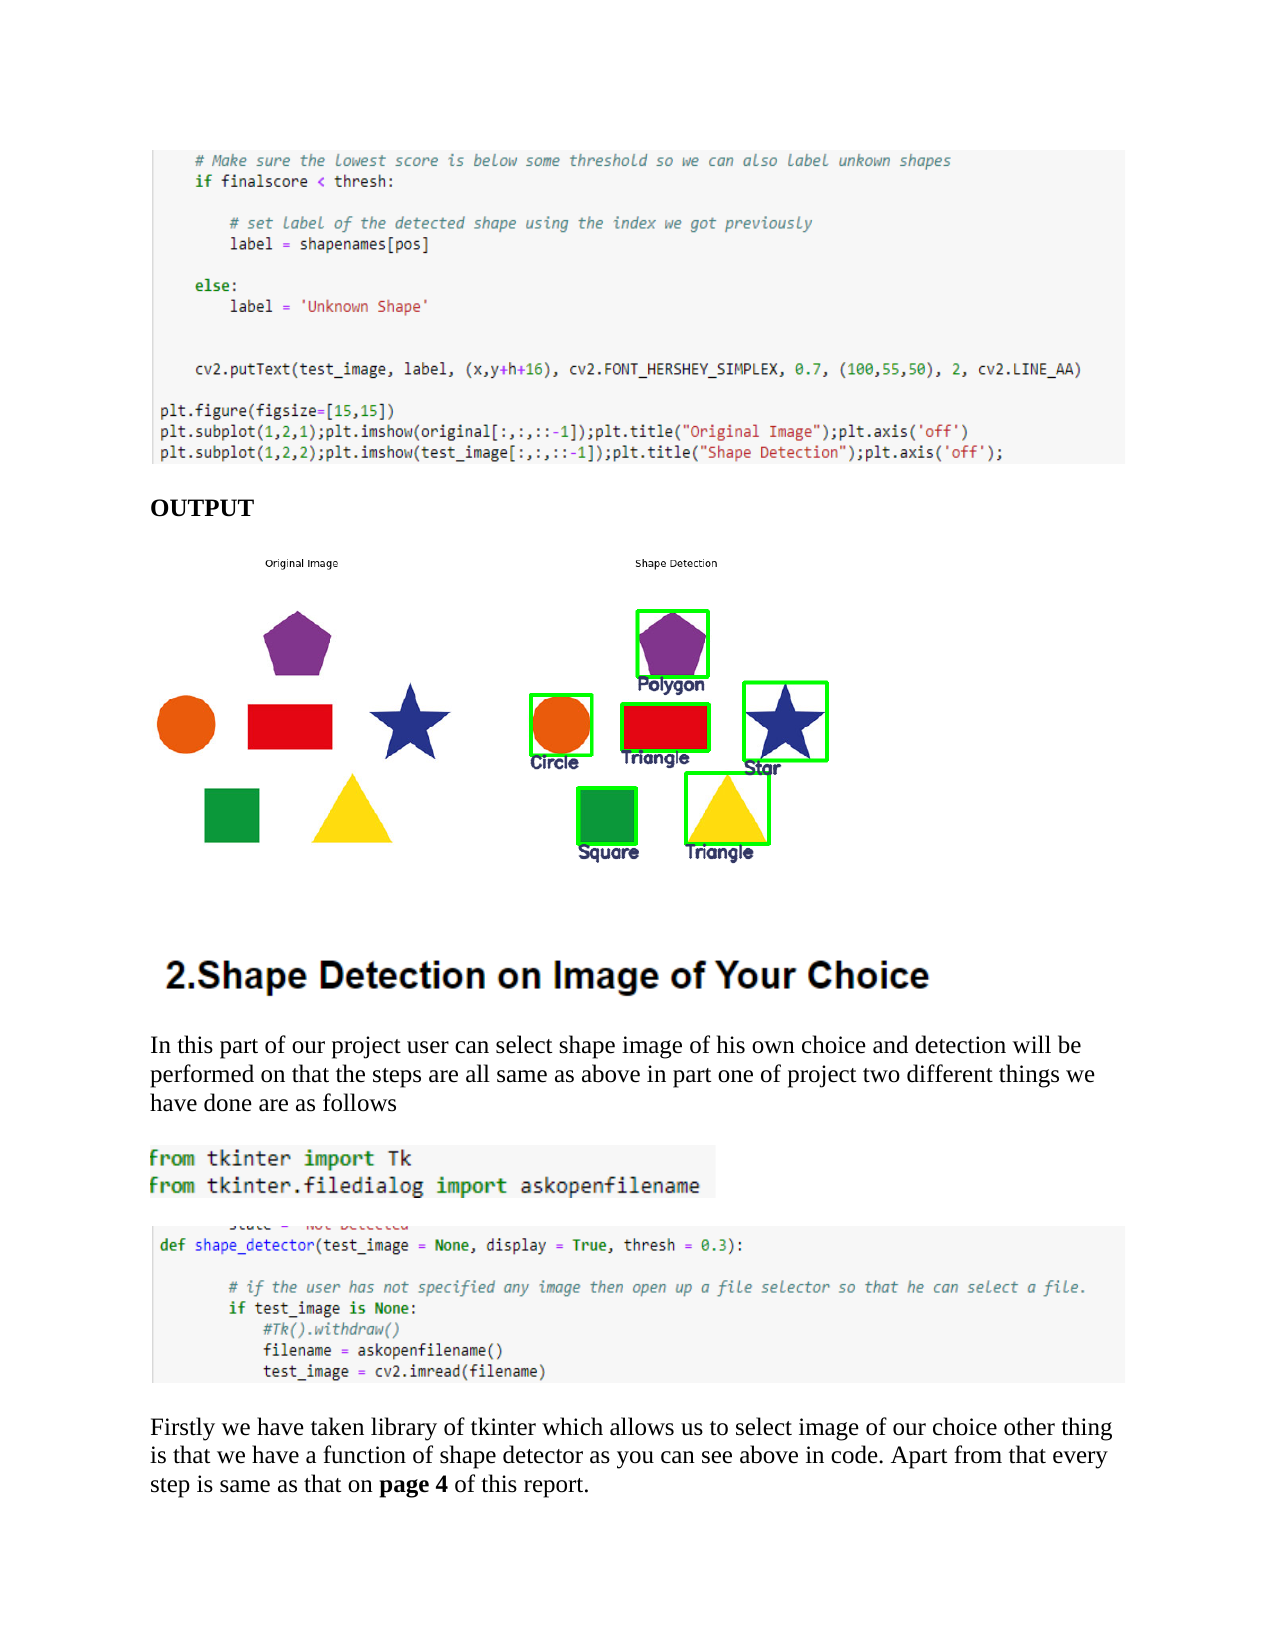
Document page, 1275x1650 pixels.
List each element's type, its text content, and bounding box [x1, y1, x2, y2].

picture [150, 551, 832, 869]
text Firstly we have taken library of tkinter which allows us to select image of our choice other thing is that we have a function of shape detector as you can see above in code. Apart from that every step is same as that on page 4 of this report. [150, 1412, 1125, 1498]
picture [150, 1145, 716, 1198]
picture [150, 1226, 1125, 1383]
text OUTPUT [150, 493, 1125, 522]
text In this part of our project user can select shape image of his own choice and detection will be performed on that the steps are all same as above in part one of project two different things we have done are as follows [150, 1030, 1125, 1117]
picture [150, 150, 1125, 464]
picture [150, 955, 1021, 1002]
